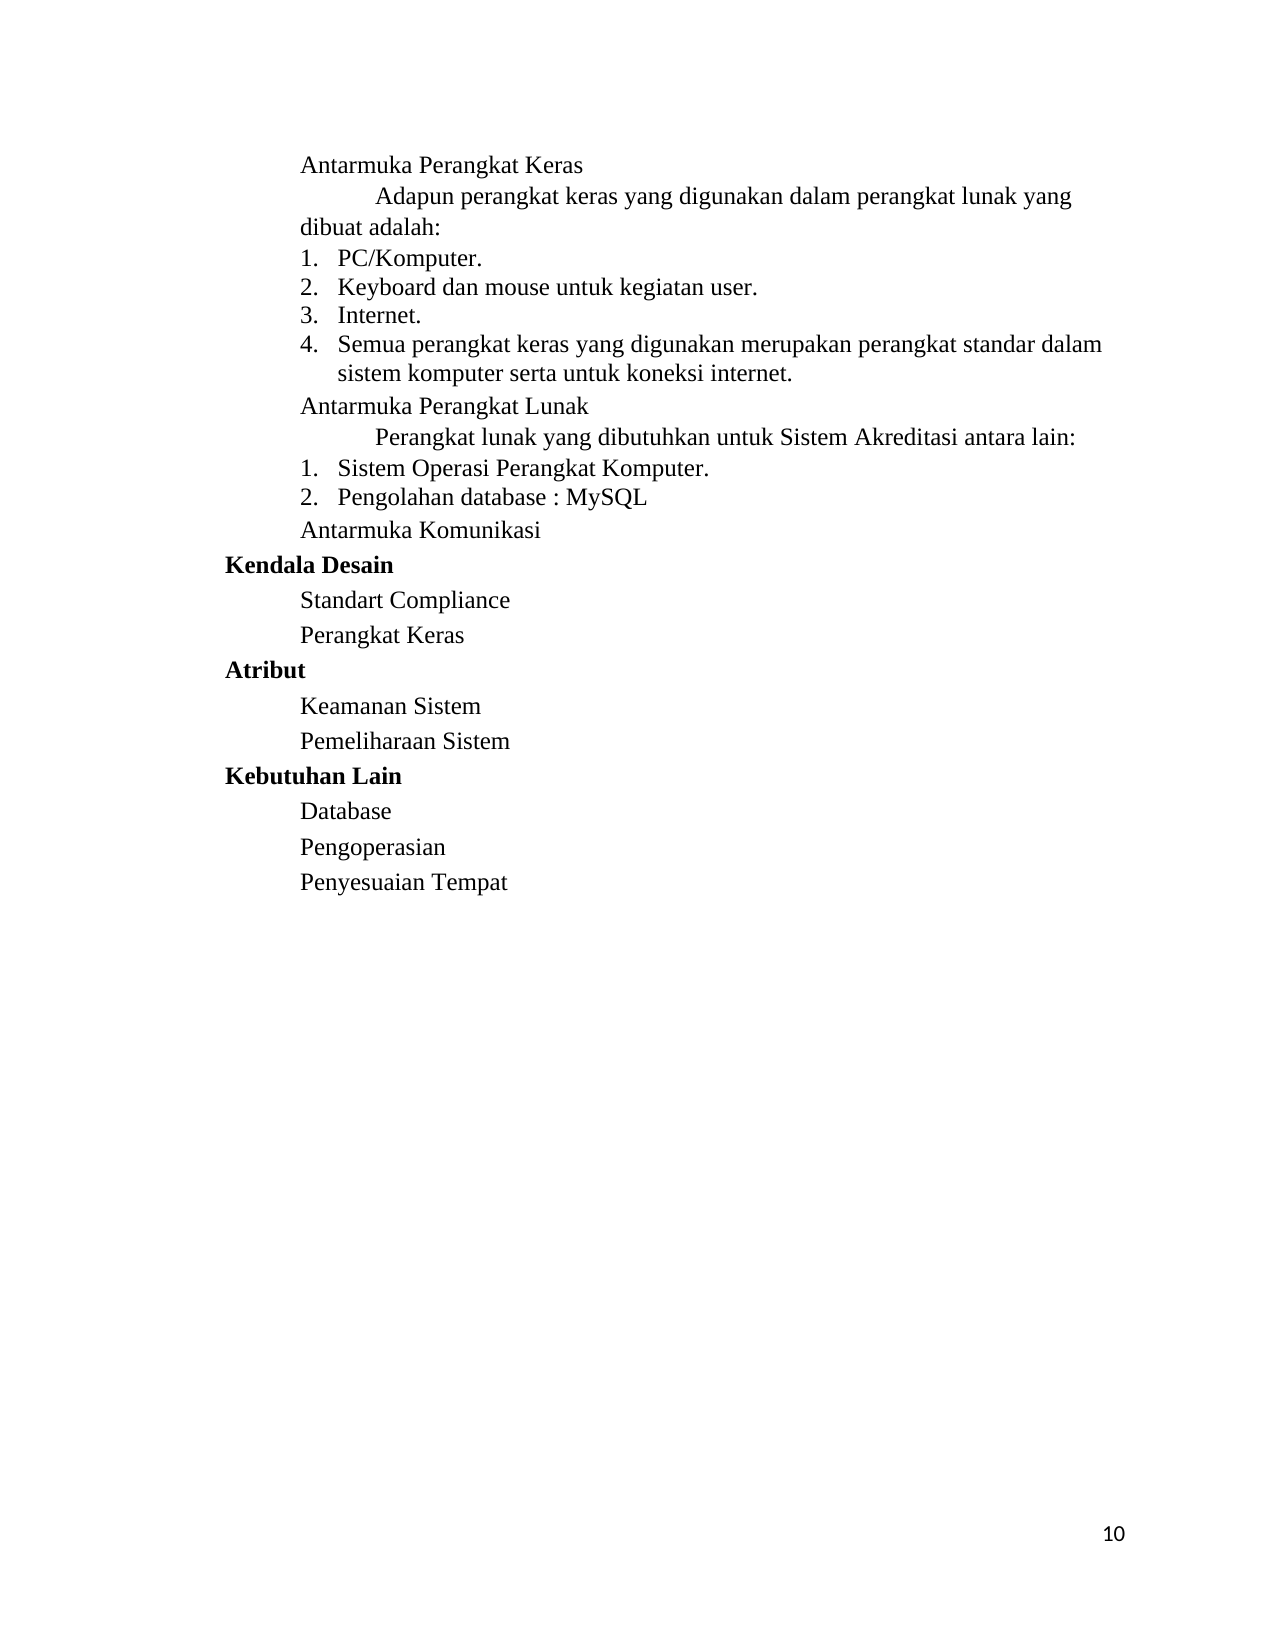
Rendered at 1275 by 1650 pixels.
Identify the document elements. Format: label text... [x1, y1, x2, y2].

subtitle Kendala Desain [225, 550, 1125, 579]
subtitle Kebutuhan Lain [225, 761, 1125, 790]
subtitle Database [300, 796, 1125, 825]
subtitle Atribut [225, 656, 1125, 684]
subtitle Keamanan Sistem [300, 691, 1125, 719]
text Adapun perangkat keras yang digunakan dalam perangkat lunak yang dibuat adalah: [300, 181, 1125, 241]
subtitle Standart Compliance [300, 585, 1125, 614]
subtitle Penyesuaian Tempat [300, 867, 1125, 896]
subtitle Pemeliharaan Sistem [300, 726, 1125, 755]
subtitle Perangkat Keras [300, 620, 1125, 649]
text Perangkat lunak yang dibutuhkan untuk Sistem Akreditasi antara lain: [150, 422, 1125, 451]
subtitle Antarmuka Perangkat Keras [300, 150, 1125, 179]
list Internet. [300, 301, 1125, 329]
subtitle Antarmuka Perangkat Lunak [300, 391, 1125, 420]
list Semua perangkat keras yang digunakan merupakan perangkat standar dalam sistem komputer serta untuk koneksi internet. [300, 329, 1125, 387]
list Pengolahan database : MySQL [300, 482, 1125, 511]
list Sistem Operasi Perangkat Komputer. [300, 453, 1125, 482]
list PC/Komputer. [300, 243, 1125, 272]
subtitle Antarmuka Komunikasi [300, 515, 1125, 543]
list Keyboard dan mouse untuk kegiatan user. [300, 272, 1125, 301]
subtitle Pengoperasian [300, 832, 1125, 860]
